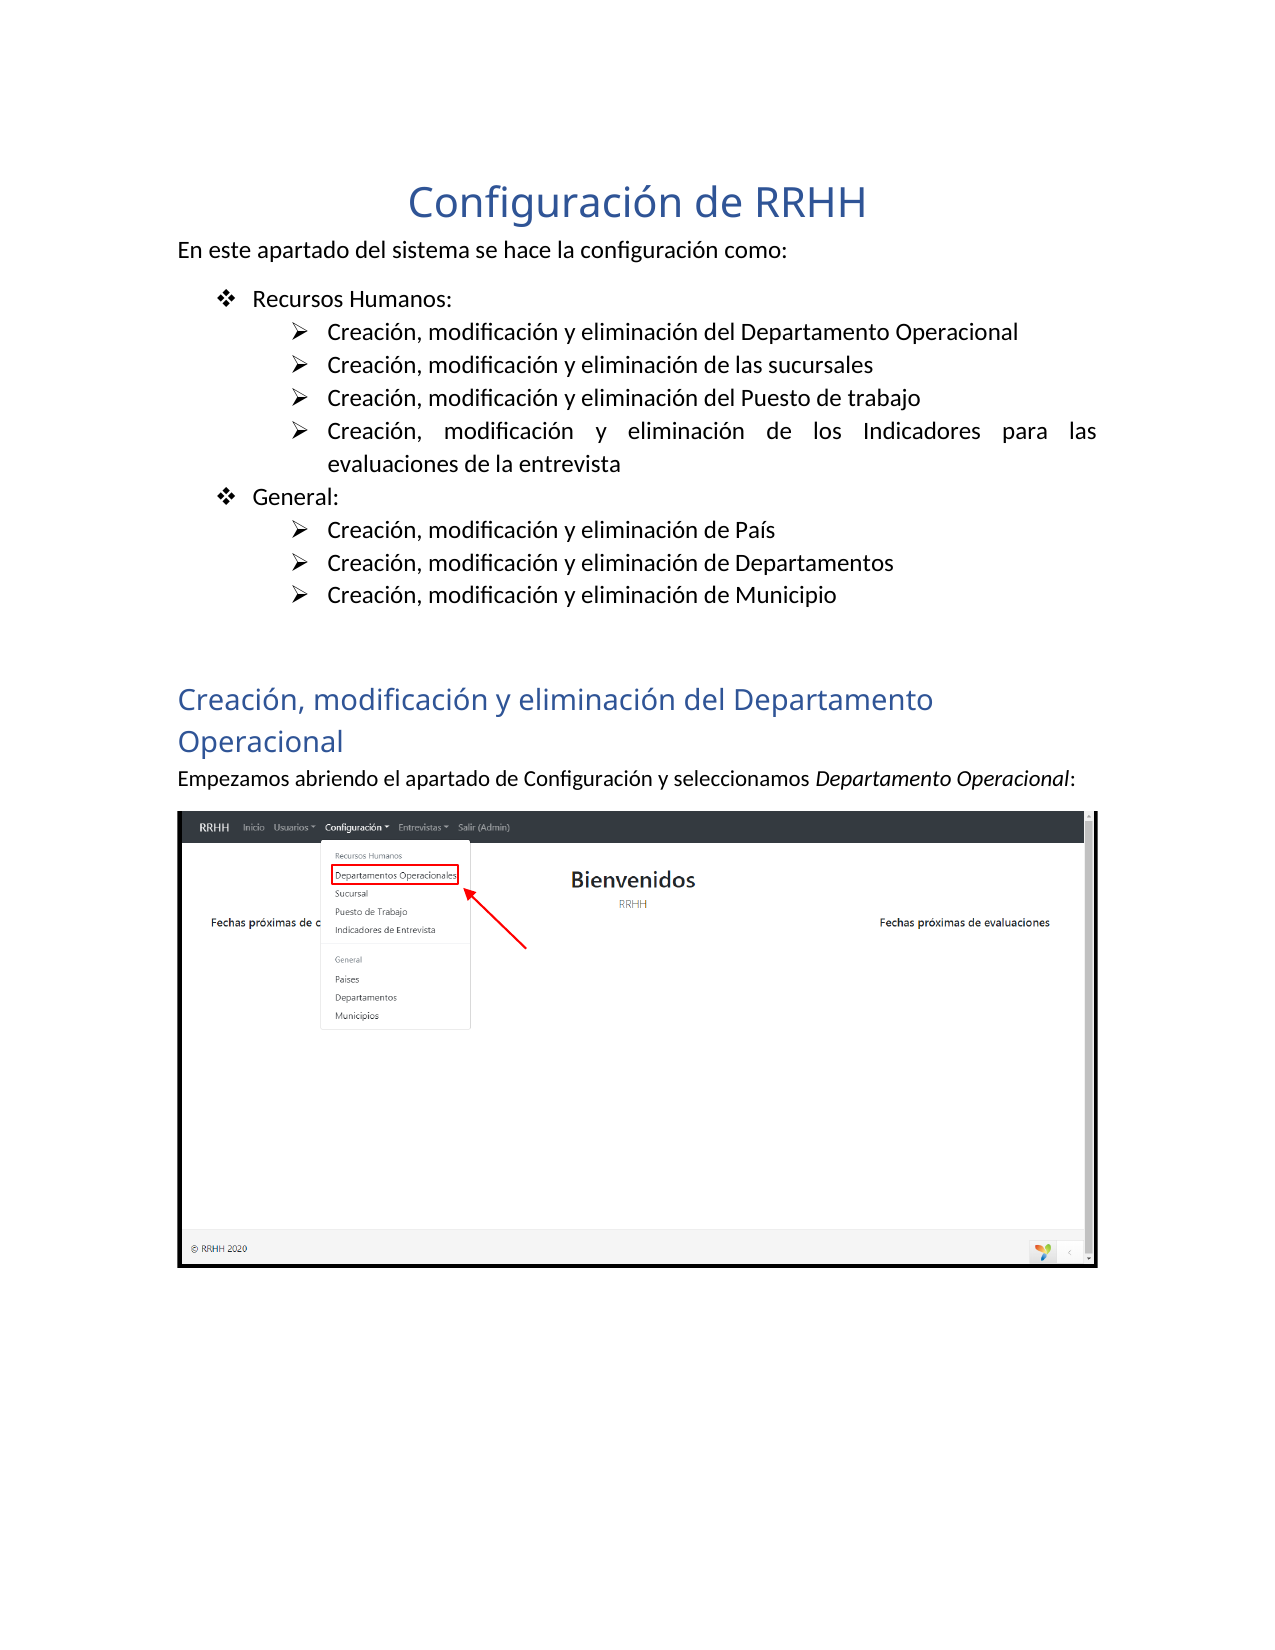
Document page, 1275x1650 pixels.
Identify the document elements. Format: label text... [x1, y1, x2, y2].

list Creación, modificación y eliminación de los Indicadores para las evaluaciones de la entrevista [290, 415, 1098, 478]
subtitle Configuración de RRHH [177, 173, 1098, 229]
list Creación, modificación y eliminación de las sucursales [290, 349, 1098, 380]
subtitle Creación, modificación y eliminación del Departamento Operacional [177, 679, 1098, 761]
list Creación, modificación y eliminación del Puesto de trabajo [290, 382, 1098, 413]
text En este apartado del sistema se hace la configuración como: [177, 234, 1098, 264]
list General: [215, 481, 1098, 511]
list Creación, modificación y eliminación de Municipio [290, 580, 1098, 610]
list Creación, modificación y eliminación del Departamento Operacional [290, 316, 1098, 347]
list Recursos Humanos: [215, 283, 1098, 314]
list Creación, modificación y eliminación de Departamentos [290, 547, 1098, 577]
list Creación, modificación y eliminación de País [290, 514, 1098, 544]
text Empezamos abriendo el apartado de Configuración y seleccionamos Departamento Operacional: [177, 764, 1098, 792]
